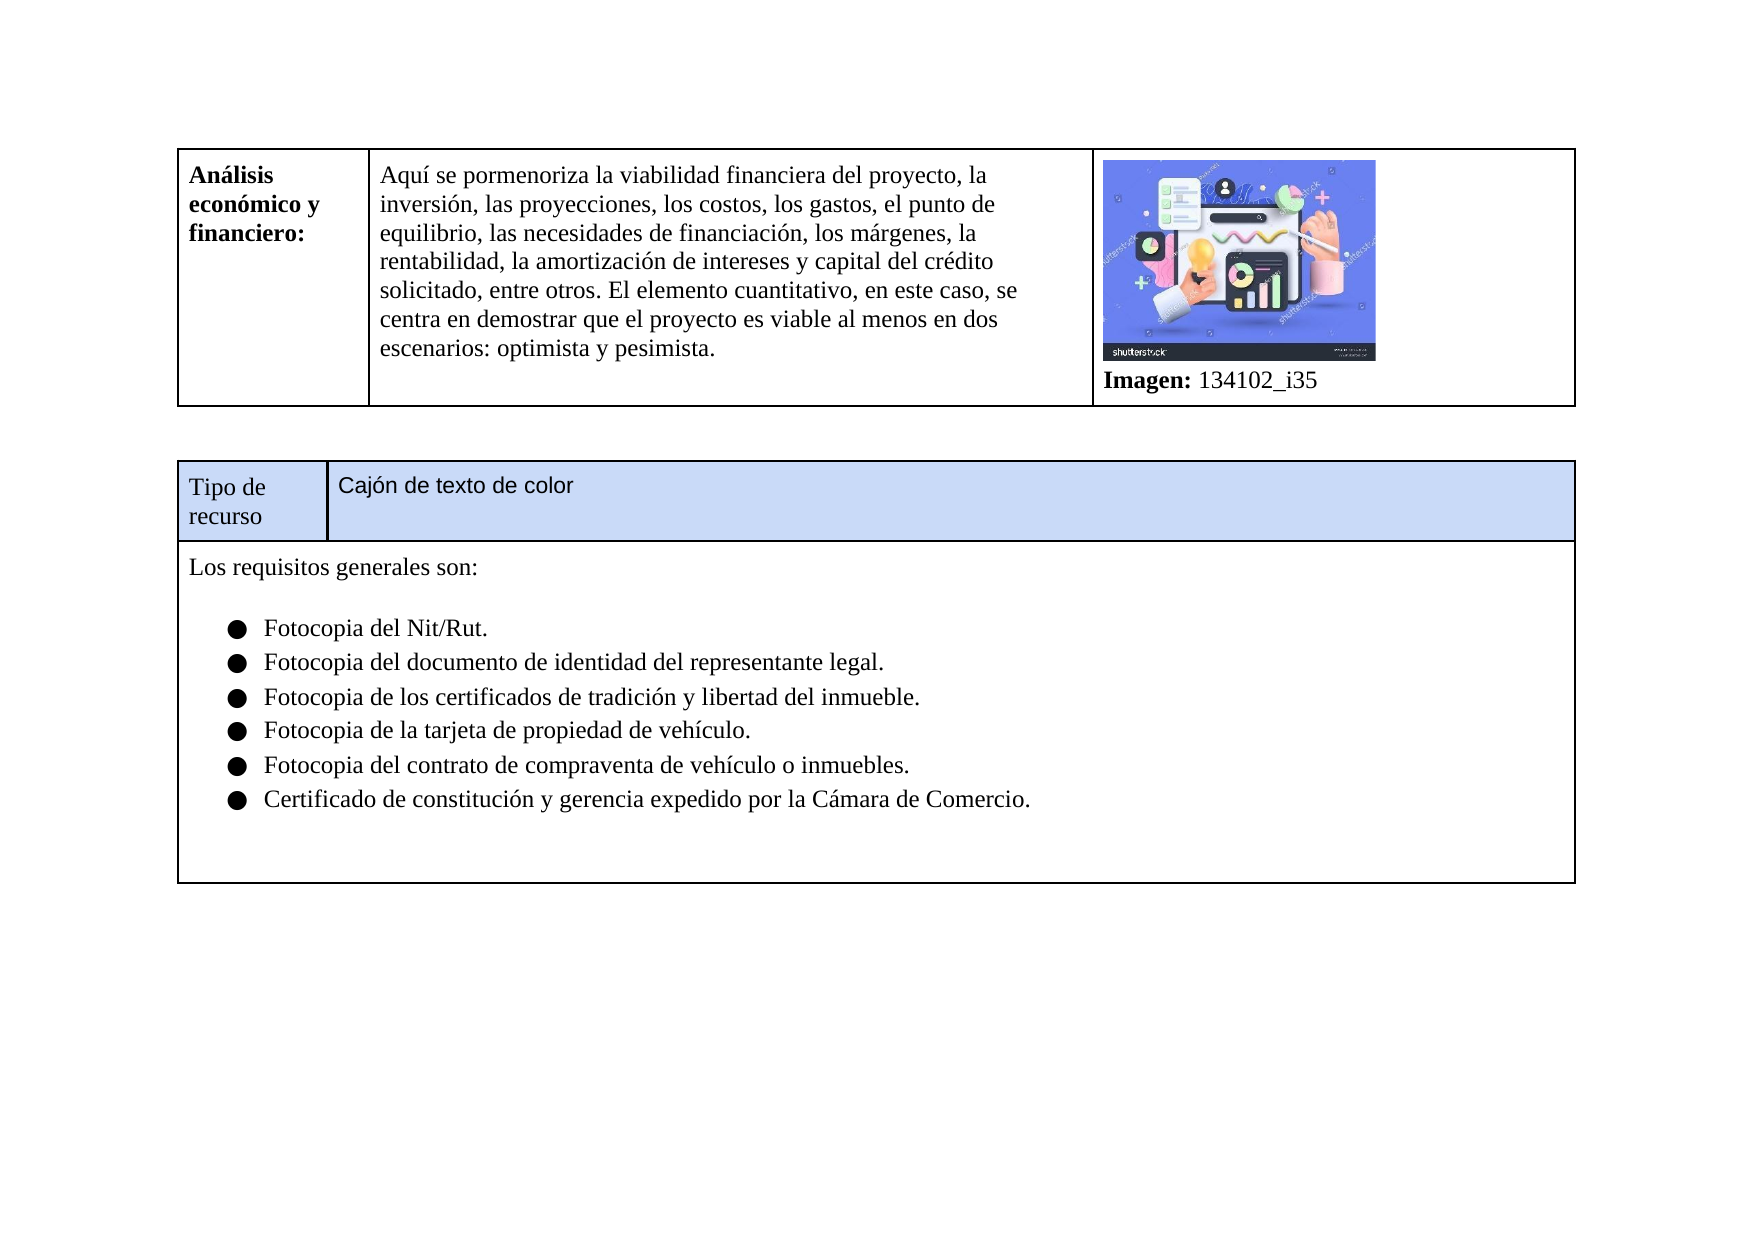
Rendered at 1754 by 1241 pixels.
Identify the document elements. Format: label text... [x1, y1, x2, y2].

table_cell Imagen: 134102_i35 [1094, 150, 1574, 405]
table_header Tipo de recurso [179, 462, 326, 540]
table_header Cajón de texto de color [329, 462, 1574, 540]
picture [1103, 160, 1376, 361]
table_cell Análisis económico y financiero: [179, 150, 368, 405]
table_cell Los requisitos generales son: Fotocopia del Nit/Rut. Fotocopia del documento de identidad del representante legal. Fotocopia de los certificados de tradición y libertad del inmueble. Fotocopia de la tarjeta de propiedad de vehículo. Fotocopia del contrato de compraventa de vehículo o inmuebles. Certificado de constitución y gerencia expedido por la Cámara de Comercio. [179, 542, 1574, 882]
table_cell Aquí se pormenoriza la viabilidad financiera del proyecto, la inversión, las proyecciones, los costos, los gastos, el punto de equilibrio, las necesidades de financiación, los márgenes, la rentabilidad, la amortización de intereses y capital del crédito solicitado, entre otros. El elemento cuantitativo, en este caso, se centra en demostrar que el proyecto es viable al menos en dos escenarios: optimista y pesimista. [370, 150, 1092, 405]
